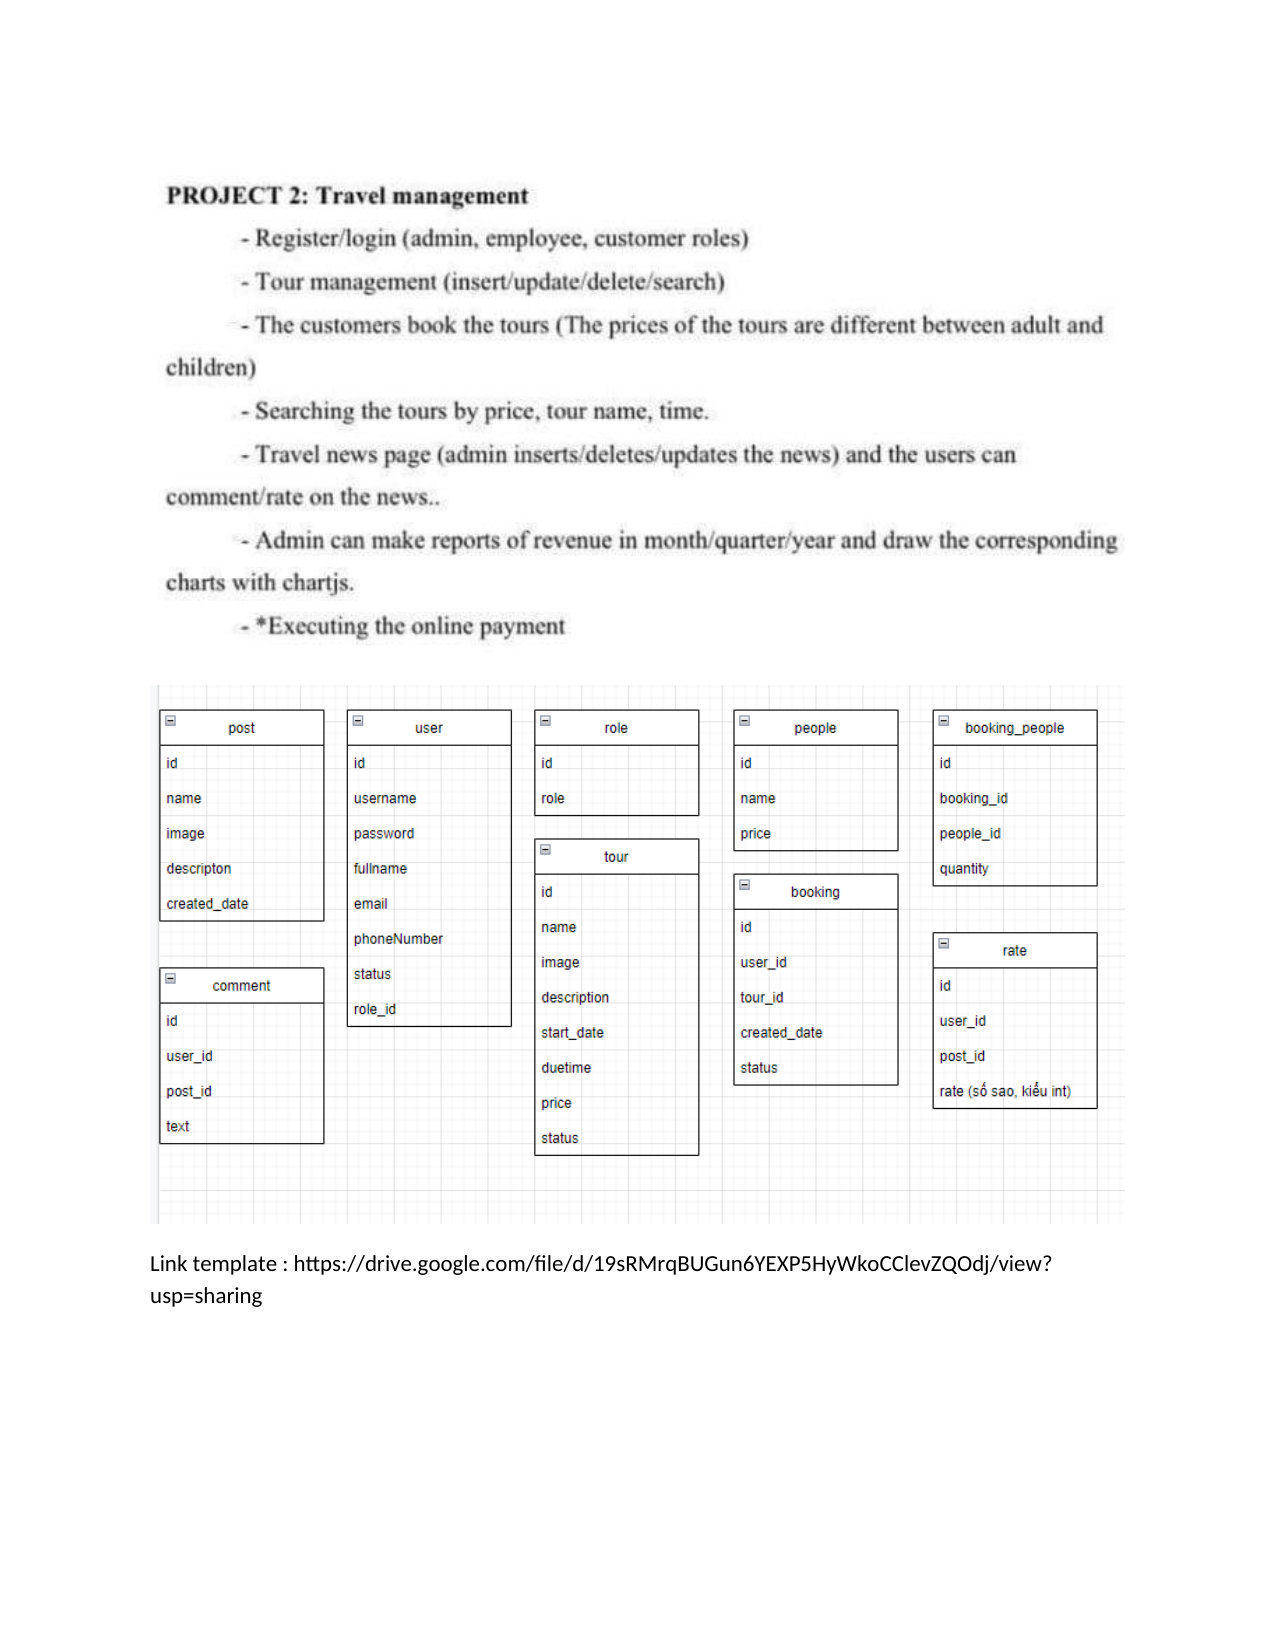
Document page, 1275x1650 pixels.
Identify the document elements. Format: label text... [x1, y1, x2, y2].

text Link template : https://drive.google.com/file/d/19sRMrqBUGun6YEXP5HyWkoCClevZQOdj/view?usp=sharing [150, 1249, 1125, 1309]
picture [150, 685, 1125, 1224]
picture [150, 150, 1125, 661]
